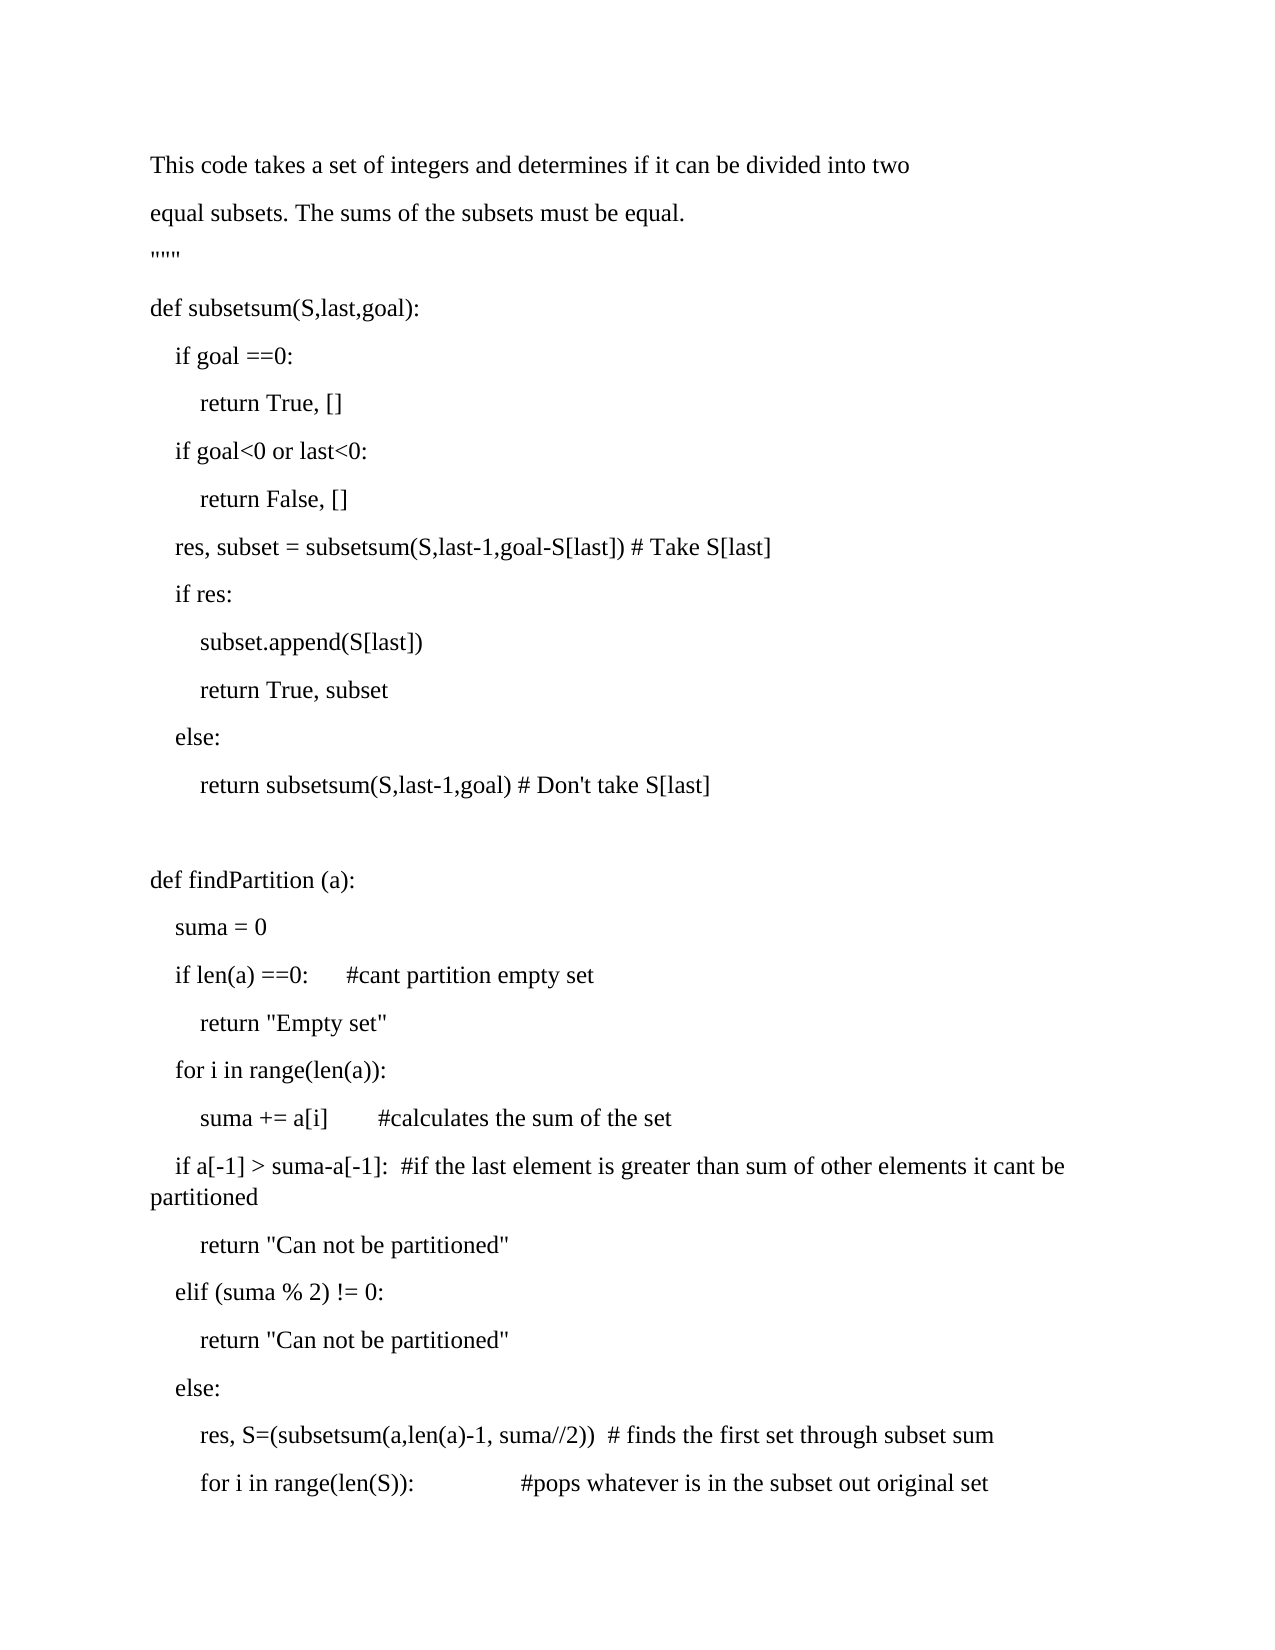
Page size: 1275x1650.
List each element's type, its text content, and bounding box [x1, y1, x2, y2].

text for i in range(len(a)): [150, 1056, 1125, 1084]
text def findPartition (a): [150, 865, 1125, 893]
text else: [150, 1373, 1125, 1402]
text return False, [] [150, 484, 1125, 513]
text for i in range(len(S)): #pops whatever is in the subset out original set [150, 1468, 1125, 1497]
text if a[-1] > suma-a[-1]: #if the last element is greater than sum of other elements it cant be partitioned [150, 1151, 1125, 1211]
text equal subsets. The sums of the subsets must be equal. [150, 198, 1125, 226]
text return True, [] [150, 388, 1125, 417]
text elif (suma % 2) != 0: [150, 1277, 1125, 1306]
text if res: [150, 579, 1125, 608]
text suma = 0 [150, 912, 1125, 941]
text return subsetsum(S,last-1,goal) # Don't take S[last] [150, 770, 1125, 799]
text if goal<0 or last<0: [150, 436, 1125, 465]
text return True, subset [150, 675, 1125, 703]
text else: [150, 722, 1125, 751]
text if goal ==0: [150, 341, 1125, 369]
text return "Can not be partitioned" [150, 1230, 1125, 1258]
text res, subset = subsetsum(S,last-1,goal-S[last]) # Take S[last] [150, 532, 1125, 560]
text return "Empty set" [150, 1008, 1125, 1037]
text """ [150, 245, 1125, 274]
text res, S=(subsetsum(a,len(a)-1, suma//2)) # finds the first set through subset sum [150, 1421, 1125, 1449]
text return "Can not be partitioned" [150, 1325, 1125, 1354]
text This code takes a set of integers and determines if it can be divided into two [150, 150, 1125, 179]
text def subsetsum(S,last,goal): [150, 293, 1125, 322]
text suma += a[i] #calculates the sum of the set [150, 1103, 1125, 1132]
text if len(a) ==0: #cant partition empty set [150, 960, 1125, 989]
text subset.append(S[last]) [150, 627, 1125, 656]
